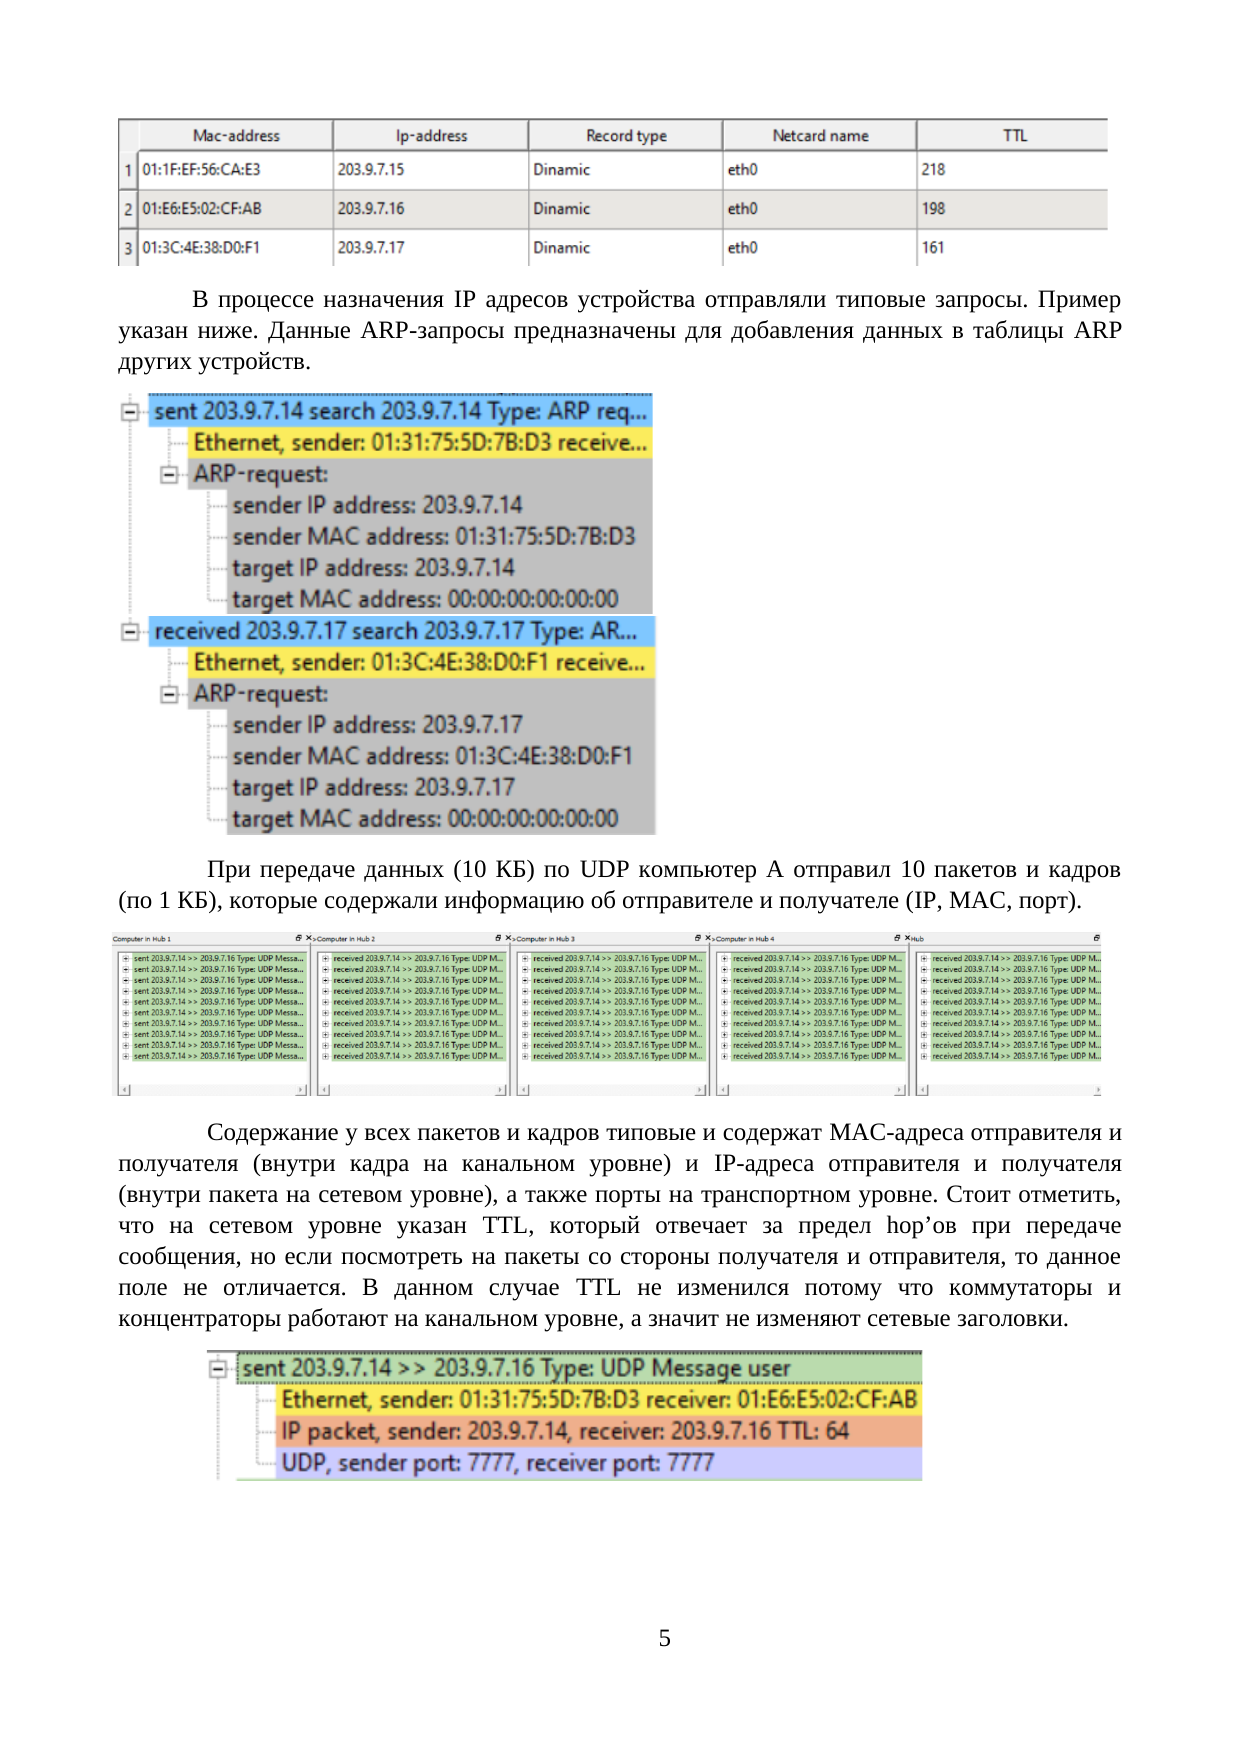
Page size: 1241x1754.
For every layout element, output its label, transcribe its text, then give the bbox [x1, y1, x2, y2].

picture [118, 616, 659, 835]
picture [118, 118, 1108, 266]
picture [111, 932, 1102, 1096]
picture [118, 393, 653, 614]
picture [206, 1350, 923, 1481]
text При передаче данных (10 КБ) по UDP компьютер А отправил 10 пакетов и кадров (по 1 КБ), которые содержали информацию об отправителе и получателе (IP, MAC, порт). [118, 854, 1122, 914]
text В процессе назначения IP адресов устройства отправляли типовые запросы. Пример указан ниже. Данные ARP-запросы предназначены для добавления данных в таблицы ARP других устройств. [118, 284, 1122, 375]
